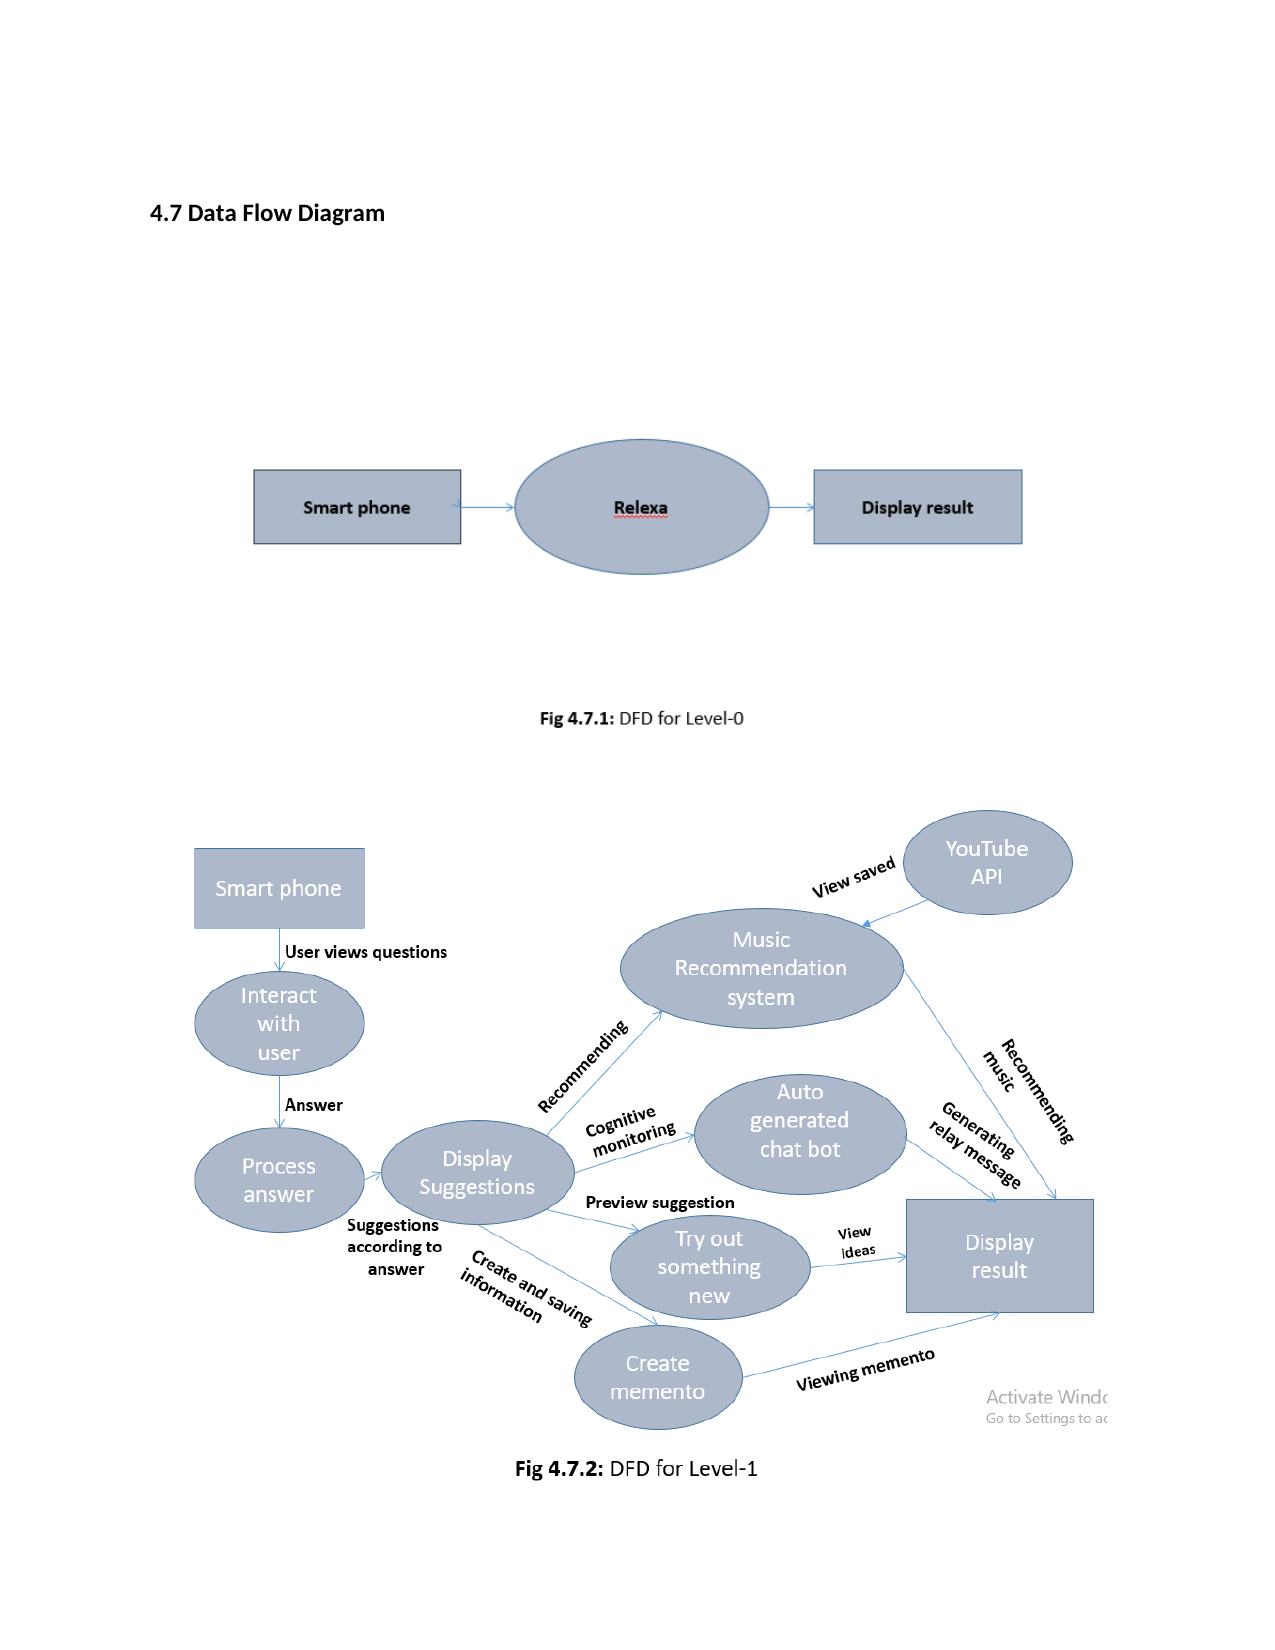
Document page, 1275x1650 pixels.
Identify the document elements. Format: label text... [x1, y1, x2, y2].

picture [205, 296, 1070, 762]
picture [167, 780, 1108, 1496]
text 4.7 Data Flow Diagram [150, 197, 1125, 227]
